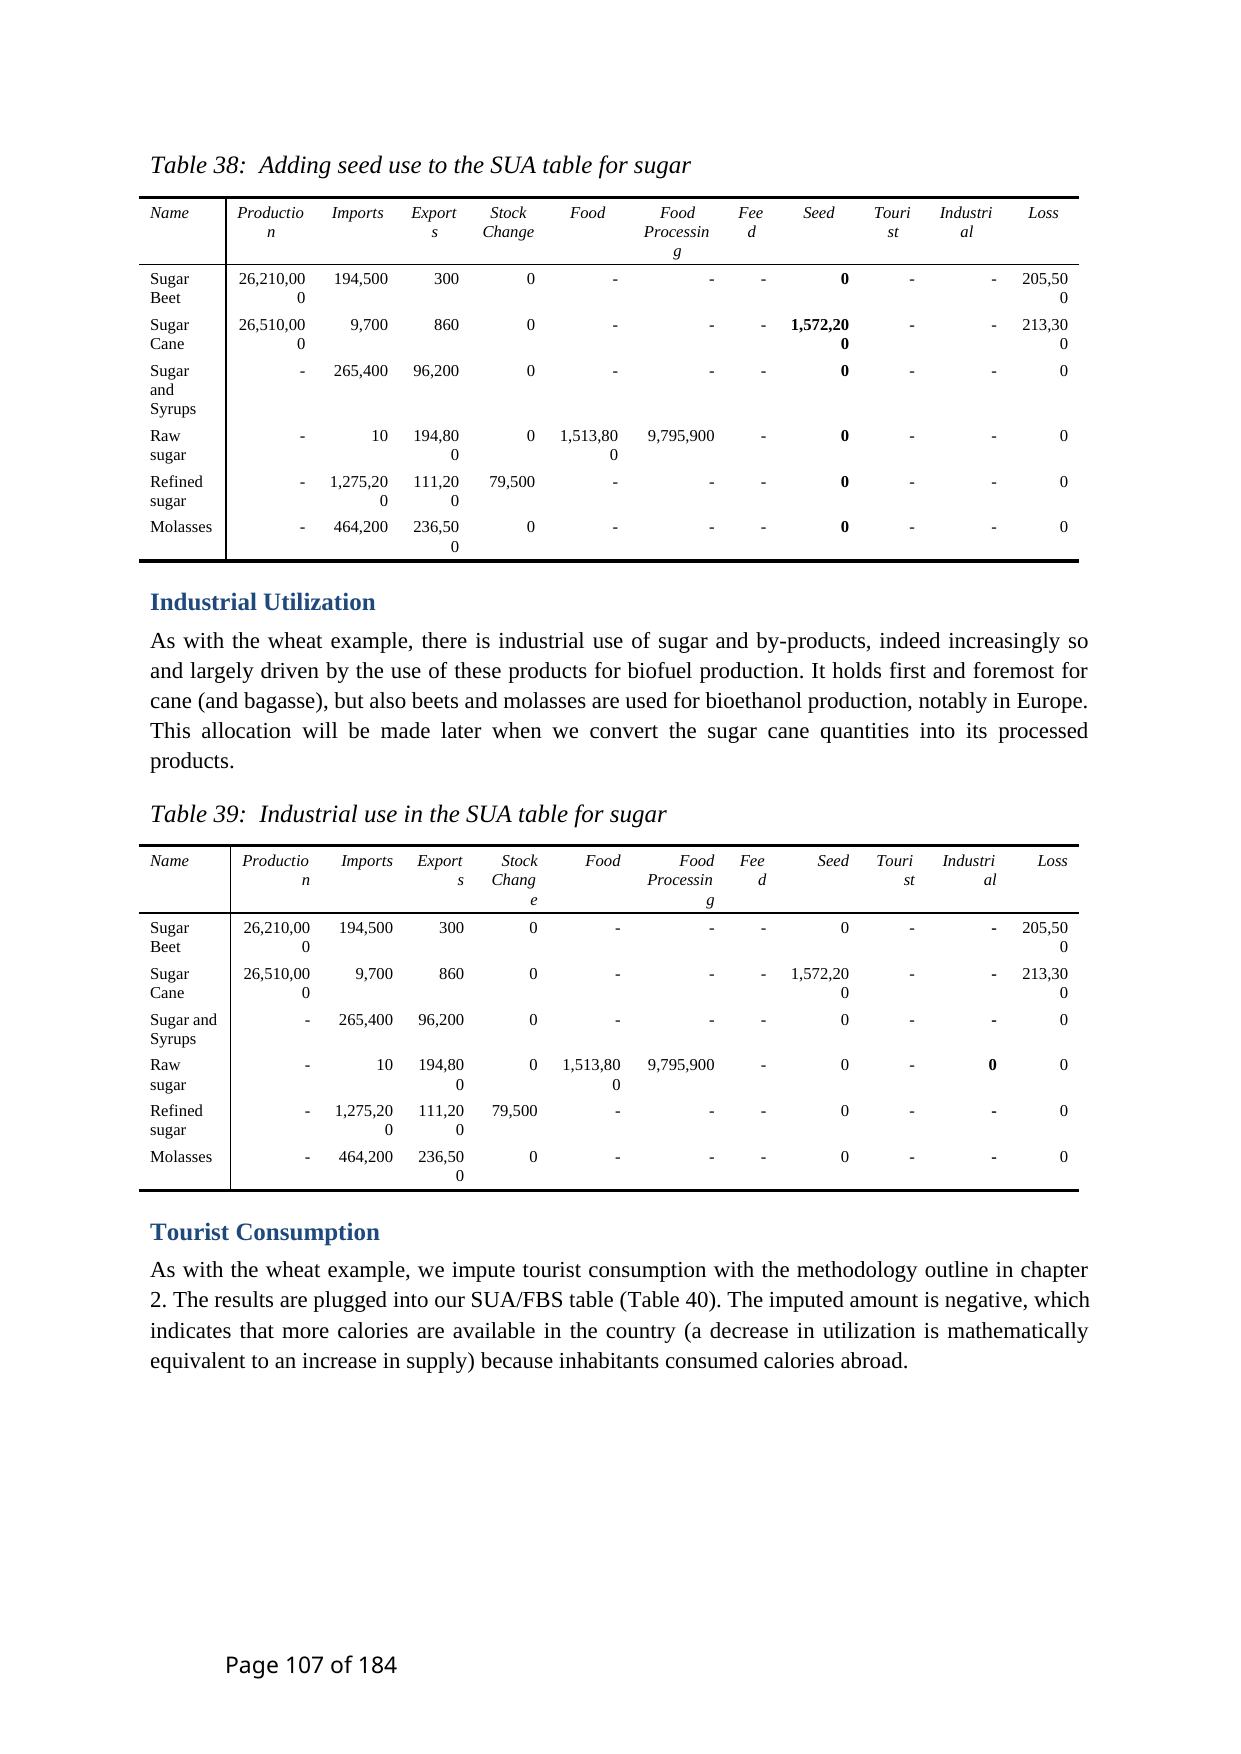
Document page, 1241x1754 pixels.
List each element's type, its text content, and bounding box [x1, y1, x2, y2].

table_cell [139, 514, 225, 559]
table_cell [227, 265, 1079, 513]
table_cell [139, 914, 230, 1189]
subtitle Industrial Utilization [150, 587, 1090, 616]
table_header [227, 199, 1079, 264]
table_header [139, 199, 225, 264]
subtitle Tourist Consumption [150, 1217, 1090, 1246]
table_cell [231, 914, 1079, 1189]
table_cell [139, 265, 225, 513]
text Table 38: Adding seed use to the SUA table for sugar [150, 150, 1090, 179]
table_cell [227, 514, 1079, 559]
text As with the wheat example, there is industrial use of sugar and by-products, indeed increasingly so and largely driven by the use of these products for biofuel production. It holds first and foremost for cane (and bagasse), but also beets and molasses are used for bioethanol production, notably in Europe. This allocation will be made later when we convert the sugar cane quantities into its processed products. [150, 627, 1090, 774]
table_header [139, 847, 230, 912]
text Table 39: Industrial use in the SUA table for sugar [150, 799, 1090, 827]
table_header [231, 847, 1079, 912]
